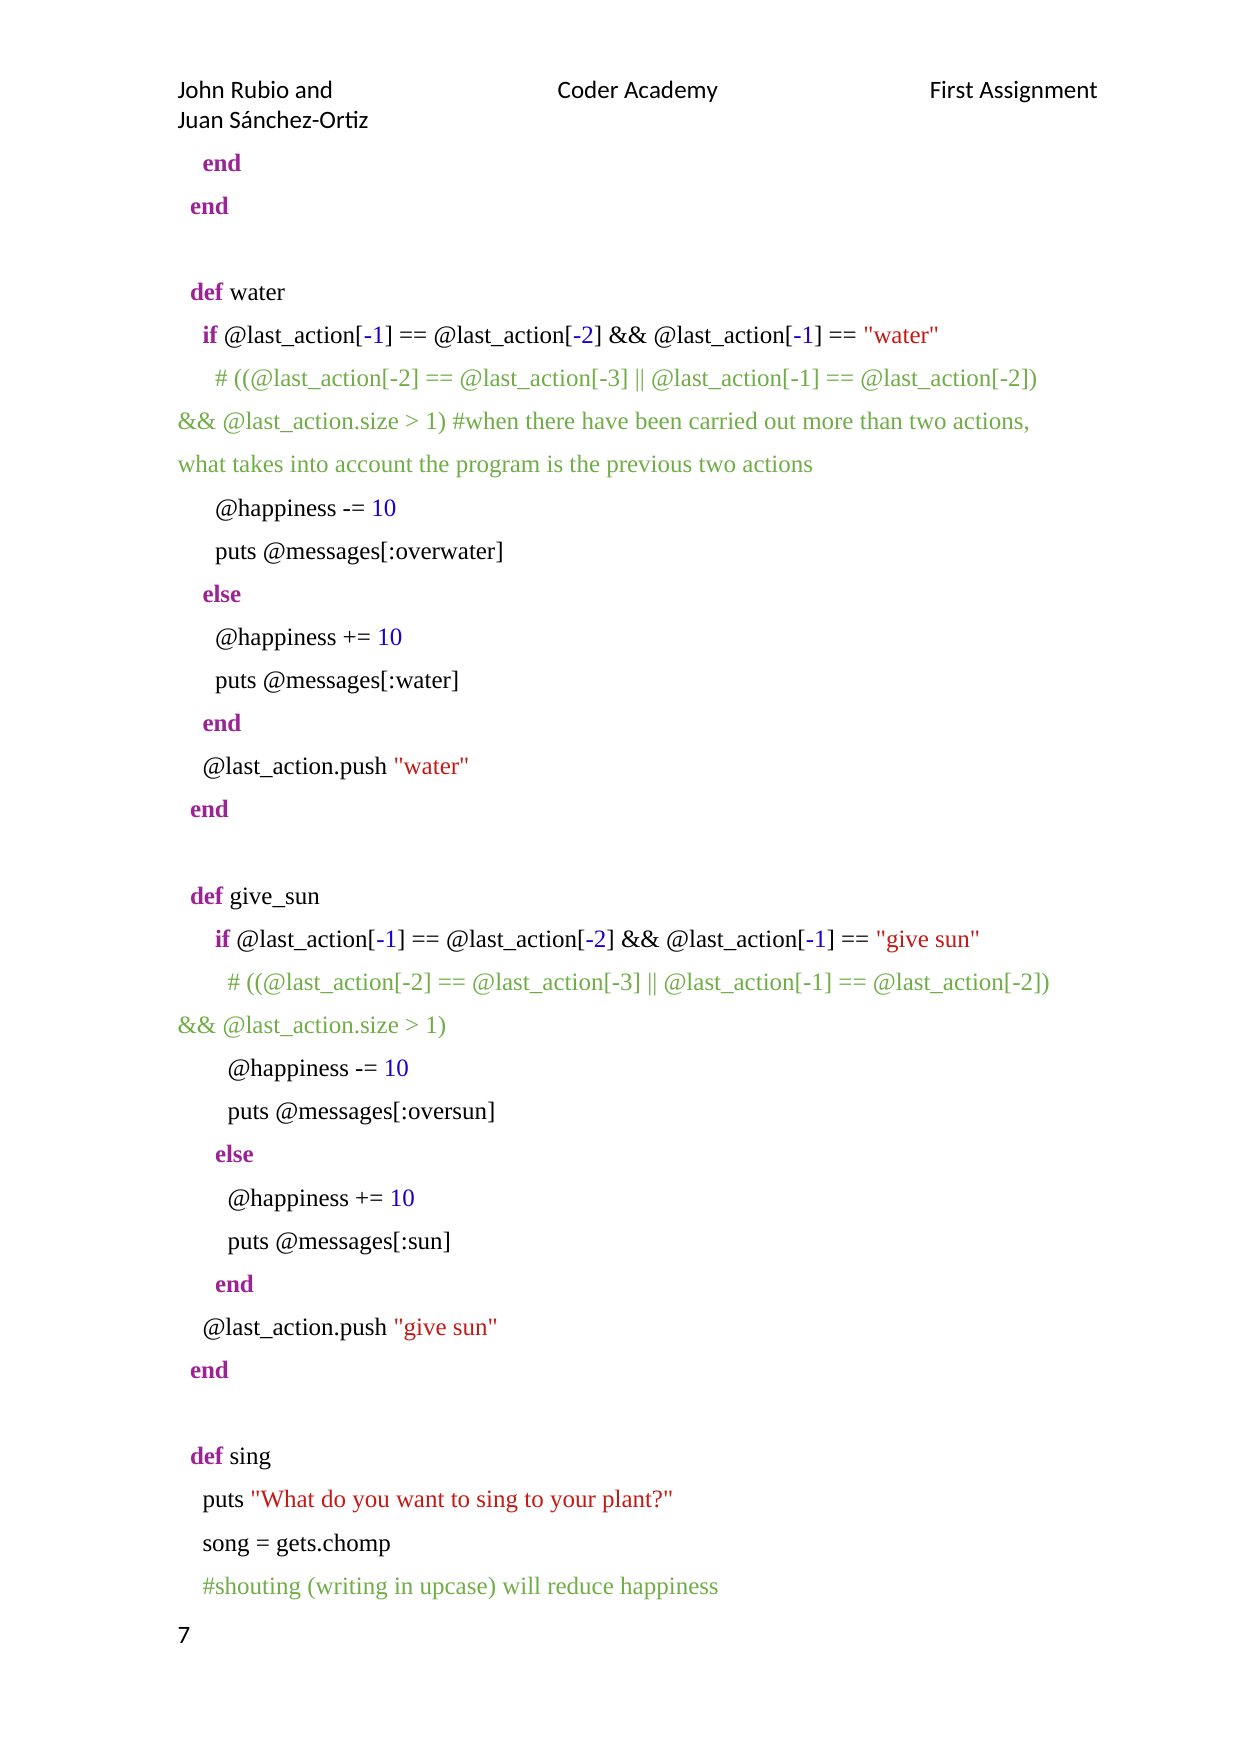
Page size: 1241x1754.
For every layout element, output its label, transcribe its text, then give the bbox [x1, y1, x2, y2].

text end [177, 148, 1063, 176]
text song = gets.chomp [177, 1528, 1063, 1556]
text puts "What do you want to sing to your plant?" [177, 1484, 1063, 1513]
text end [177, 191, 1063, 219]
text @last_action.push "give sun" [177, 1312, 1063, 1341]
text end [177, 708, 1063, 737]
text def give_sun [177, 881, 1063, 909]
text puts @messages[:oversun] [177, 1096, 1063, 1125]
text #shouting (writing in upcase) will reduce happiness [177, 1571, 1063, 1599]
text @happiness -= 10 [177, 493, 1063, 521]
text @happiness -= 10 [177, 1053, 1063, 1082]
text puts @messages[:overwater] [177, 536, 1063, 564]
text if @last_action[-1] == @last_action[-2] && @last_action[-1] == "give sun" [177, 924, 1063, 953]
text end [177, 1269, 1063, 1298]
text puts @messages[:water] [177, 665, 1063, 694]
text else [177, 1139, 1063, 1168]
text @last_action.push "water" [177, 751, 1063, 780]
text end [177, 1355, 1063, 1384]
text puts @messages[:sun] [177, 1226, 1063, 1254]
text @happiness += 10 [177, 622, 1063, 651]
text # ((@last_action[-2] == @last_action[-3] || @last_action[-1] == @last_action[-2]) && @last_action.size > 1) #when there have been carried out more than two actions, what takes into account the program is the previous two actions [177, 363, 1063, 478]
text def sing [177, 1441, 1063, 1470]
text def water [177, 277, 1063, 306]
text if @last_action[-1] == @last_action[-2] && @last_action[-1] == "water" [177, 320, 1063, 349]
text # ((@last_action[-2] == @last_action[-3] || @last_action[-1] == @last_action[-2]) && @last_action.size > 1) [177, 967, 1063, 1039]
text end [177, 794, 1063, 823]
text else [177, 579, 1063, 608]
text @happiness += 10 [177, 1183, 1063, 1211]
